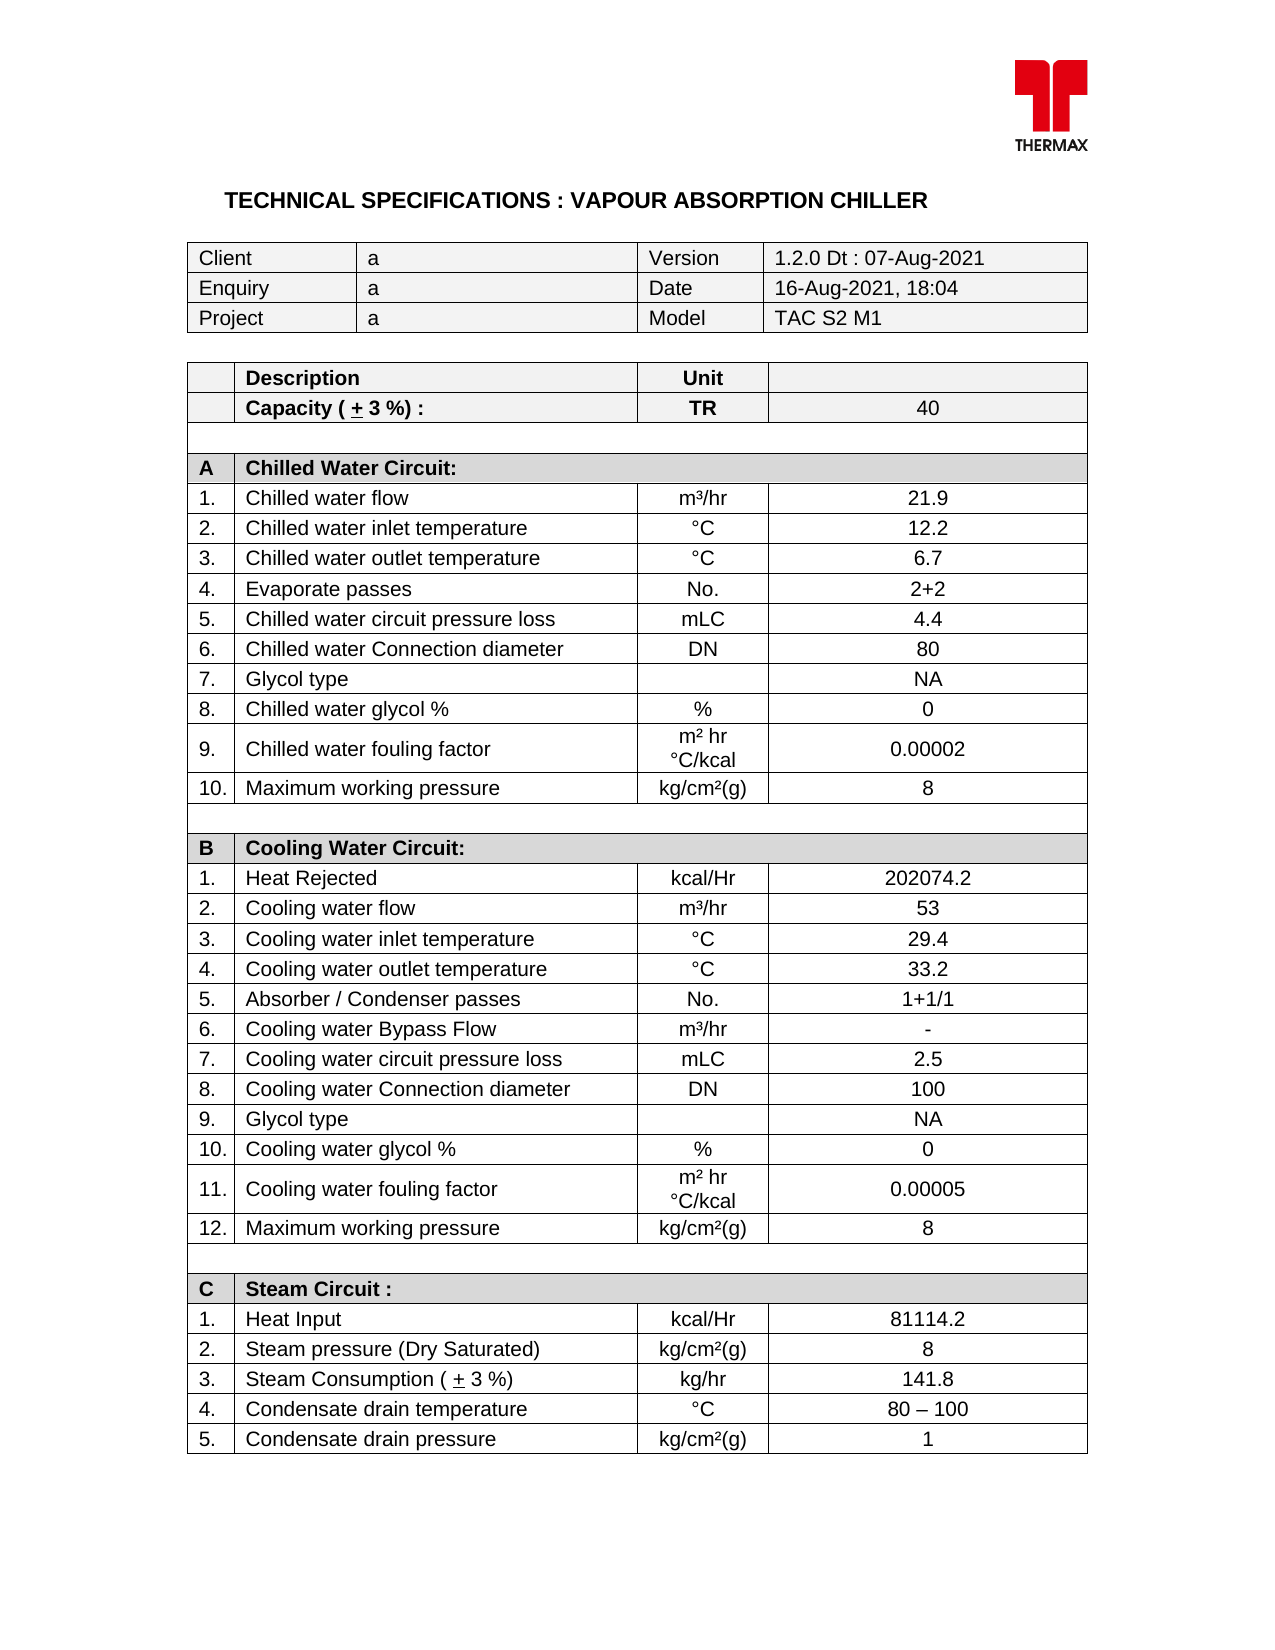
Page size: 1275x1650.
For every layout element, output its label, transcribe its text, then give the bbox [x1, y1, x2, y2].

table_cell [188, 804, 1087, 832]
table_cell B [188, 834, 234, 863]
table_cell [188, 604, 234, 633]
table_cell kg/hr [638, 1364, 768, 1393]
table_cell Cooling water outlet temperature [235, 954, 637, 983]
table_cell [188, 1105, 234, 1133]
table_cell Glycol type [235, 1105, 637, 1133]
table_cell a [357, 273, 637, 302]
table_cell Glycol type [235, 664, 637, 693]
table_cell [188, 514, 234, 543]
table_cell [188, 574, 234, 603]
table_cell mLC [638, 604, 768, 633]
table_cell [188, 894, 234, 923]
table_cell 202074.2 [769, 864, 1087, 893]
table_cell m² hr °C/kcal [638, 724, 768, 772]
table_cell C [188, 1274, 234, 1303]
table_cell m³/hr [638, 1014, 768, 1043]
table_cell [188, 1334, 234, 1363]
table_cell a [357, 303, 637, 332]
table_cell Cooling water circuit pressure loss [235, 1044, 637, 1073]
table_cell 2+2 [769, 574, 1087, 603]
table_header Version [638, 243, 763, 272]
table_cell [188, 1074, 234, 1103]
table_cell [188, 544, 234, 573]
table_cell [188, 1014, 234, 1043]
table_cell Steam Consumption ( + 3 %) [235, 1364, 637, 1393]
table_cell 2.5 [769, 1044, 1087, 1073]
table_cell [188, 484, 234, 513]
table_cell Evaporate passes [235, 574, 637, 603]
table_cell Model [638, 303, 763, 332]
table_cell 0.00005 [769, 1165, 1087, 1213]
table_cell 29.4 [769, 924, 1087, 953]
table_cell 8 [769, 1334, 1087, 1363]
table_cell [188, 423, 1087, 452]
table_cell No. [638, 984, 768, 1013]
table_cell DN [638, 1074, 768, 1103]
table_cell 1+1/1 [769, 984, 1087, 1013]
table_header Description [235, 363, 637, 392]
table_cell [188, 924, 234, 953]
table_cell m³/hr [638, 484, 768, 513]
table_cell [188, 1424, 234, 1453]
table_cell Chilled water Connection diameter [235, 634, 637, 663]
table_cell Cooling water Connection diameter [235, 1074, 637, 1103]
table_cell [188, 1394, 234, 1423]
table_cell % [638, 694, 768, 723]
table_header 1.2.0 Dt : 07-Aug-2021 [764, 243, 1087, 272]
table_cell Chilled water glycol % [235, 694, 637, 723]
table_cell [188, 773, 234, 802]
table_cell °C [638, 924, 768, 953]
table_cell Cooling water inlet temperature [235, 924, 637, 953]
table_cell [188, 694, 234, 723]
table_cell Capacity ( + 3 %) : [235, 393, 637, 422]
table_cell [188, 1135, 234, 1164]
table_cell Steam Circuit : [235, 1274, 1087, 1303]
table_cell 1 [769, 1424, 1087, 1453]
table_cell 16-Aug-2021, 18:04 [764, 273, 1087, 302]
table_cell 8 [769, 1214, 1087, 1243]
table_cell 0 [769, 1135, 1087, 1164]
table_cell Heat Input [235, 1304, 637, 1333]
table_cell kg/cm²(g) [638, 1424, 768, 1453]
table_cell Condensate drain temperature [235, 1394, 637, 1423]
table_cell Chilled water outlet temperature [235, 544, 637, 573]
table_cell Absorber / Condenser passes [235, 984, 637, 1013]
table_cell 0.00002 [769, 724, 1087, 772]
table_header Unit [638, 363, 768, 392]
table_cell [188, 1304, 234, 1333]
table_cell NA [769, 1105, 1087, 1133]
table_cell [188, 984, 234, 1013]
table_cell °C [638, 954, 768, 983]
table_cell °C [638, 1394, 768, 1423]
table_cell Date [638, 273, 763, 302]
table_cell Heat Rejected [235, 864, 637, 893]
table_cell [188, 1244, 1087, 1273]
table_cell Enquiry [188, 273, 356, 302]
table_header a [357, 243, 637, 272]
table_cell °C [638, 544, 768, 573]
table_cell [188, 393, 234, 422]
table_cell m³/hr [638, 894, 768, 923]
table_cell kcal/Hr [638, 864, 768, 893]
table_cell Chilled water inlet temperature [235, 514, 637, 543]
table_cell 8 [769, 773, 1087, 802]
table_header Client [188, 243, 356, 272]
table_cell [638, 1105, 768, 1133]
table_cell 80 – 100 [769, 1394, 1087, 1423]
table_cell 6.7 [769, 544, 1087, 573]
table_cell Chilled water flow [235, 484, 637, 513]
table_header [188, 363, 234, 392]
table_cell °C [638, 514, 768, 543]
table_cell [638, 664, 768, 693]
table_cell Maximum working pressure [235, 1214, 637, 1243]
table_cell 100 [769, 1074, 1087, 1103]
table_cell Chilled water circuit pressure loss [235, 604, 637, 633]
table_cell 81114.2 [769, 1304, 1087, 1333]
table_cell TR [638, 393, 768, 422]
table_cell No. [638, 574, 768, 603]
table_cell 33.2 [769, 954, 1087, 983]
table_cell 0 [769, 694, 1087, 723]
table_cell % [638, 1135, 768, 1164]
table_cell 12.2 [769, 514, 1087, 543]
table_header [769, 363, 1087, 392]
table_cell [188, 634, 234, 663]
table_cell Maximum working pressure [235, 773, 637, 802]
table_cell Steam pressure (Dry Saturated) [235, 1334, 637, 1363]
table_cell [188, 724, 234, 772]
table_cell kg/cm²(g) [638, 1214, 768, 1243]
table_cell 21.9 [769, 484, 1087, 513]
table_cell Project [188, 303, 356, 332]
table_cell [188, 664, 234, 693]
table_cell Chilled Water Circuit : [235, 454, 1087, 482]
table_cell kg/cm²(g) [638, 773, 768, 802]
table_cell 4.4 [769, 604, 1087, 633]
table_cell kg/cm²(g) [638, 1334, 768, 1363]
text Technical Specifications : Vapour Absorption CHILLER [187, 187, 1088, 213]
table_cell kcal/Hr [638, 1304, 768, 1333]
table_cell DN [638, 634, 768, 663]
table_cell [188, 1364, 234, 1393]
picture [1015, 60, 1088, 151]
table_cell Condensate drain pressure [235, 1424, 637, 1453]
table_cell - [769, 1014, 1087, 1043]
table_cell [188, 1044, 234, 1073]
table_cell [188, 1214, 234, 1243]
table_cell Cooling water flow [235, 894, 637, 923]
table_cell [188, 864, 234, 893]
table_cell Chilled water fouling factor [235, 724, 637, 772]
table_cell A [188, 454, 234, 482]
table_cell Cooling water Bypass Flow [235, 1014, 637, 1043]
table_cell 40 [769, 393, 1087, 422]
table_cell mLC [638, 1044, 768, 1073]
table_cell 53 [769, 894, 1087, 923]
table_cell 141.8 [769, 1364, 1087, 1393]
table_cell NA [769, 664, 1087, 693]
table_cell m² hr °C/kcal [638, 1165, 768, 1213]
table_cell Cooling Water Circuit: [235, 834, 1087, 863]
table_cell [188, 1165, 234, 1213]
table_cell Cooling water fouling factor [235, 1165, 637, 1213]
table_cell Cooling water glycol % [235, 1135, 637, 1164]
table_cell [188, 954, 234, 983]
table_cell 80 [769, 634, 1087, 663]
table_cell TAC S2 M1 [764, 303, 1087, 332]
